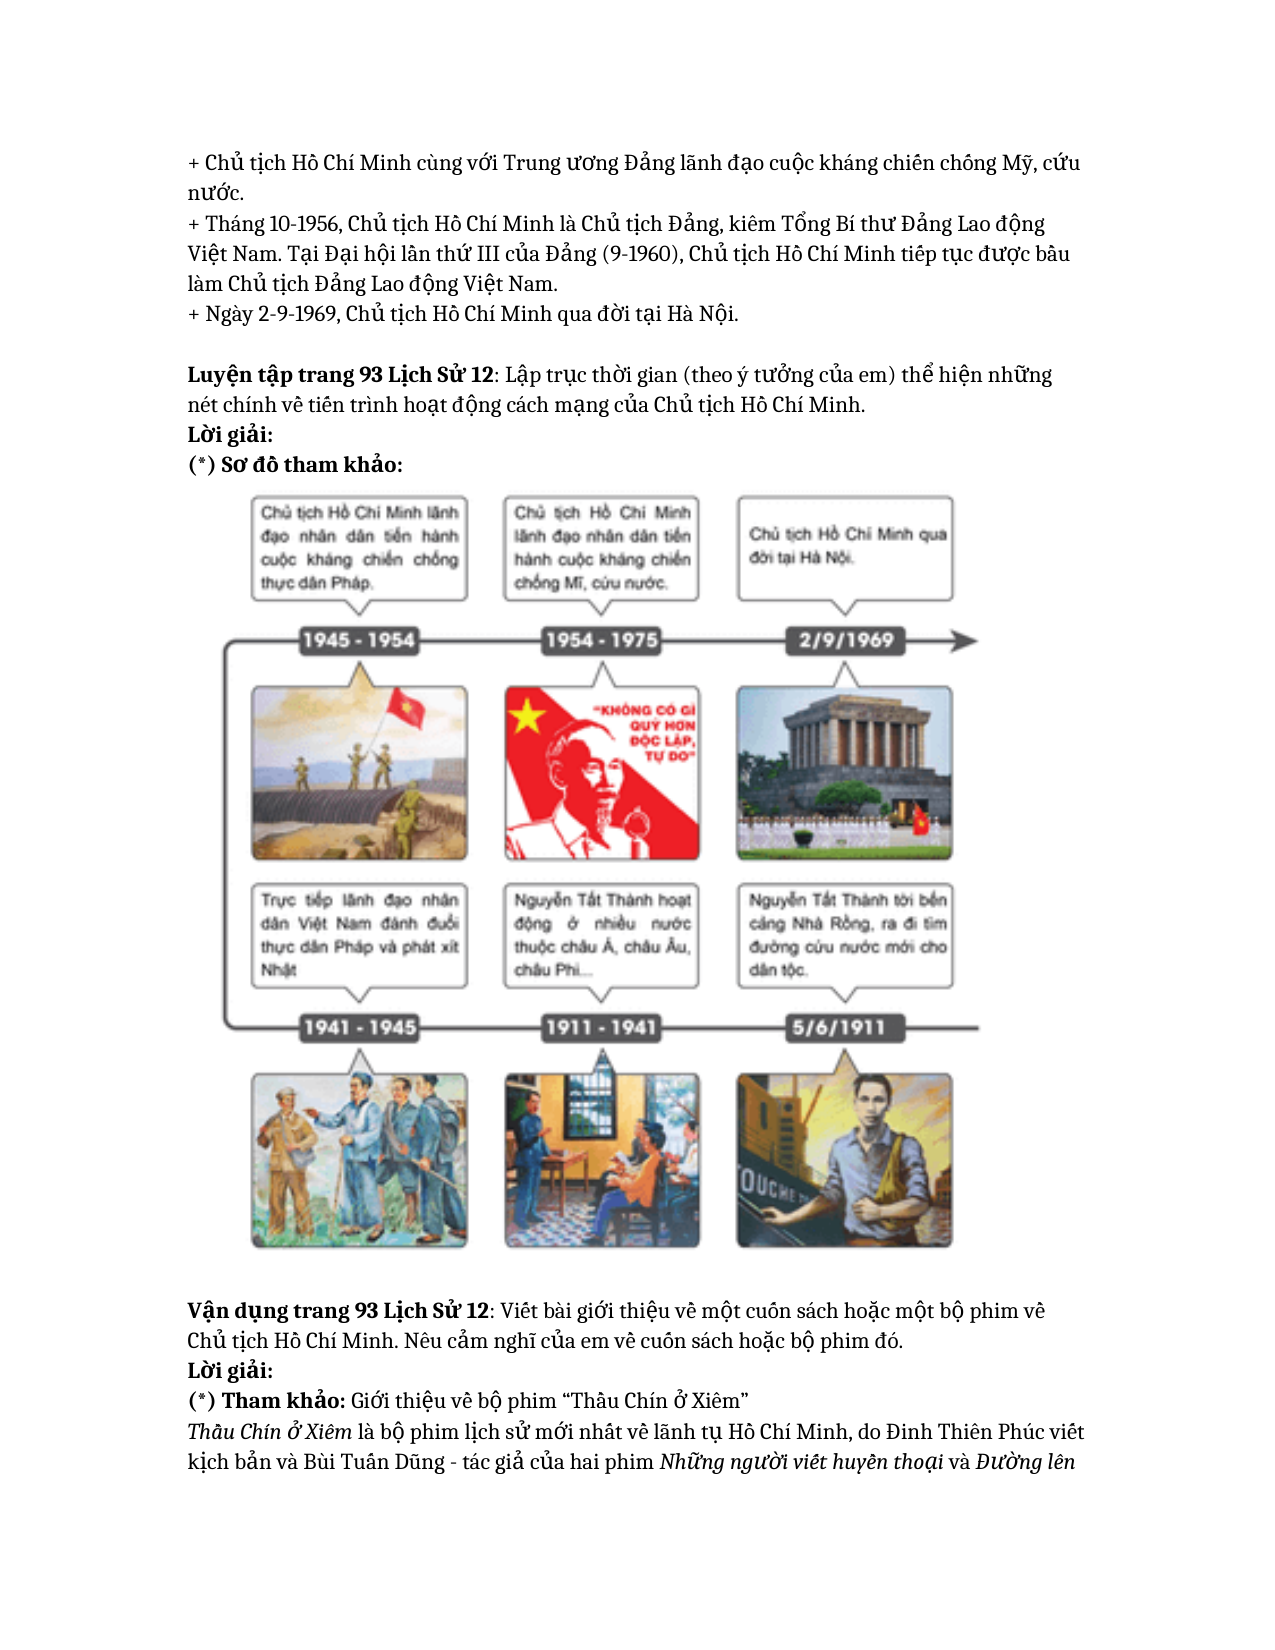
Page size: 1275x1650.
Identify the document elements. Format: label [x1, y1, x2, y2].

text [187, 150, 1087, 1475]
picture [206, 482, 988, 1264]
